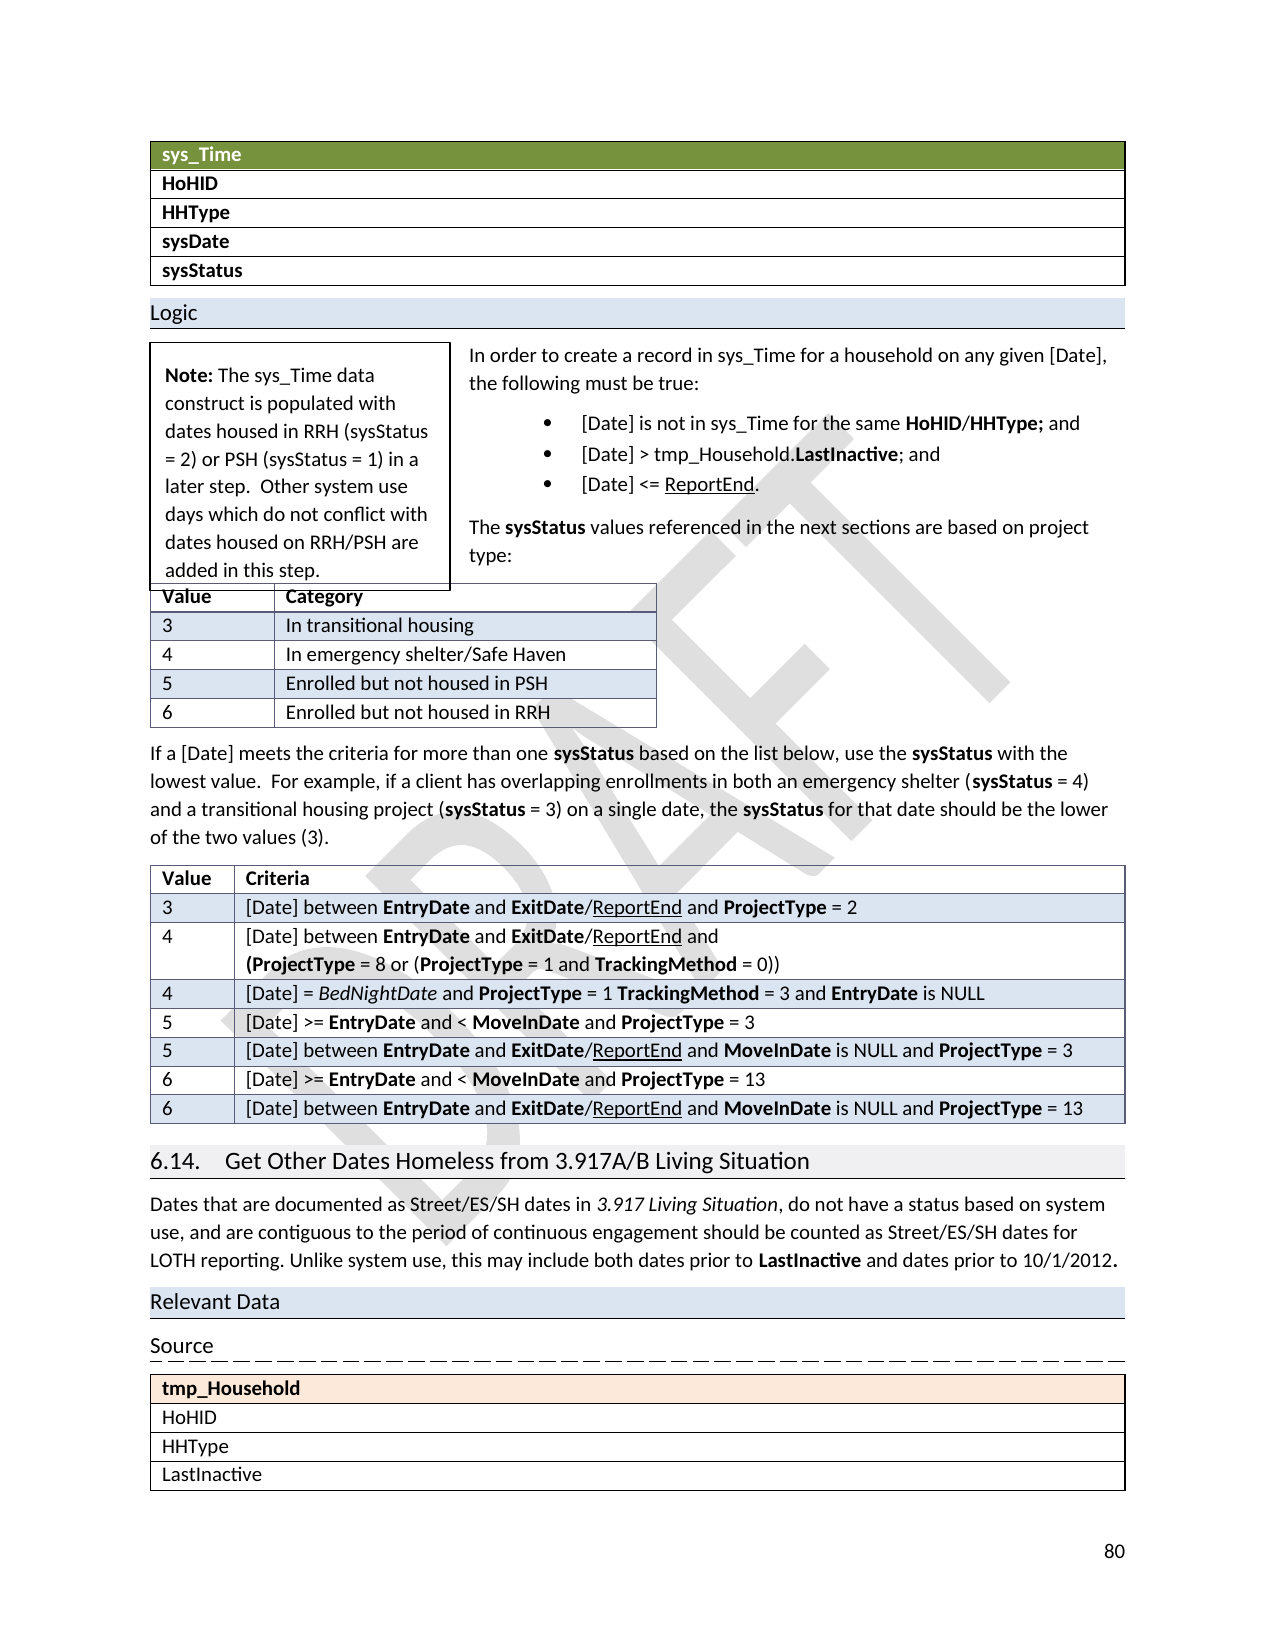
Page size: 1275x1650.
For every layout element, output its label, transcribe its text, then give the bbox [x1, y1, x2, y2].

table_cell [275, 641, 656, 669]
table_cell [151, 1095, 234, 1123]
subtitle Get Other Dates Homeless from 3.917A/B Living Situation [150, 1145, 1125, 1178]
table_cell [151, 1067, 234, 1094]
text In order to create a record in sys_Time for a household on any given [Date], the following must be true: [151, 343, 449, 395]
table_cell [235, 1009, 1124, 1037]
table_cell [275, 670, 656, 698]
list [Date] is not in sys_Time for the same HoHID/HHType; and [451, 410, 1125, 436]
text Dates that are documented as Street/ES/SH dates in 3.917 Living Situation, do not have a status based on system use, and are contiguous to the period of continuous engagement should be counted as Street/ES/SH dates for LOTH reporting. Unlike system use, this may include both dates prior to LastInactive and dates prior to 10/1/2012. [150, 1191, 1125, 1272]
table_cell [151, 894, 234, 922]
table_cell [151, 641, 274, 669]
list [Date] is not in sys_Time for the same HoHID/HHType; and [225, 410, 449, 436]
subtitle Relevant Data [150, 1287, 1125, 1318]
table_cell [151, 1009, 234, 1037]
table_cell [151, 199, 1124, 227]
text If a [Date] meets the criteria for more than one sysStatus based on the list below, use the sysStatus with the lowest value. For example, if a client has overlapping enrollments in both an emergency shelter (sysStatus = 4) and a transitional housing project (sysStatus = 3) on a single date, the sysStatus for that date should be the lower of the two values (3). [150, 740, 1125, 849]
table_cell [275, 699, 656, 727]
text The sysStatus values referenced in the next sections are based on project type: [151, 514, 449, 567]
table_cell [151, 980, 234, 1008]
list [Date] > tmp_Household.LastInactive; and [451, 441, 1125, 466]
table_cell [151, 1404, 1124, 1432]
text The sysStatus values referenced in the next sections are based on project type: [451, 514, 1125, 567]
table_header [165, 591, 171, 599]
subtitle Logic [150, 298, 1125, 328]
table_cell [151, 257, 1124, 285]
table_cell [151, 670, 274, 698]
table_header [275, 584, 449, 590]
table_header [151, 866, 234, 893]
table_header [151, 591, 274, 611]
list [Date] <= ReportEnd. [225, 471, 449, 497]
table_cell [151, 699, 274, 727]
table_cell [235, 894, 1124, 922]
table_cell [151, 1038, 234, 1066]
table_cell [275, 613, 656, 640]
list [Date] > tmp_Household.LastInactive; and [225, 441, 449, 466]
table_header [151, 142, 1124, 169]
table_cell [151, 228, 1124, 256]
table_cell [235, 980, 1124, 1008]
list [Date] <= ReportEnd. [451, 471, 1125, 497]
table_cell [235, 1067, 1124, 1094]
subtitle Source [150, 1331, 1125, 1362]
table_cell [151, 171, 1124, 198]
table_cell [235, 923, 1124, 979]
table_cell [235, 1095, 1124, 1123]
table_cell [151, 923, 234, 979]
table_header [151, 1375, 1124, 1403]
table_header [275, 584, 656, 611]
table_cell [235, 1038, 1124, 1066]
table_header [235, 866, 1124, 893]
text In order to create a record in sys_Time for a household on any given [Date], the following must be true: [451, 342, 1125, 395]
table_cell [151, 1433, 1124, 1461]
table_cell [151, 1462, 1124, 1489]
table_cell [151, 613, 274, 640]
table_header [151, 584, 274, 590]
